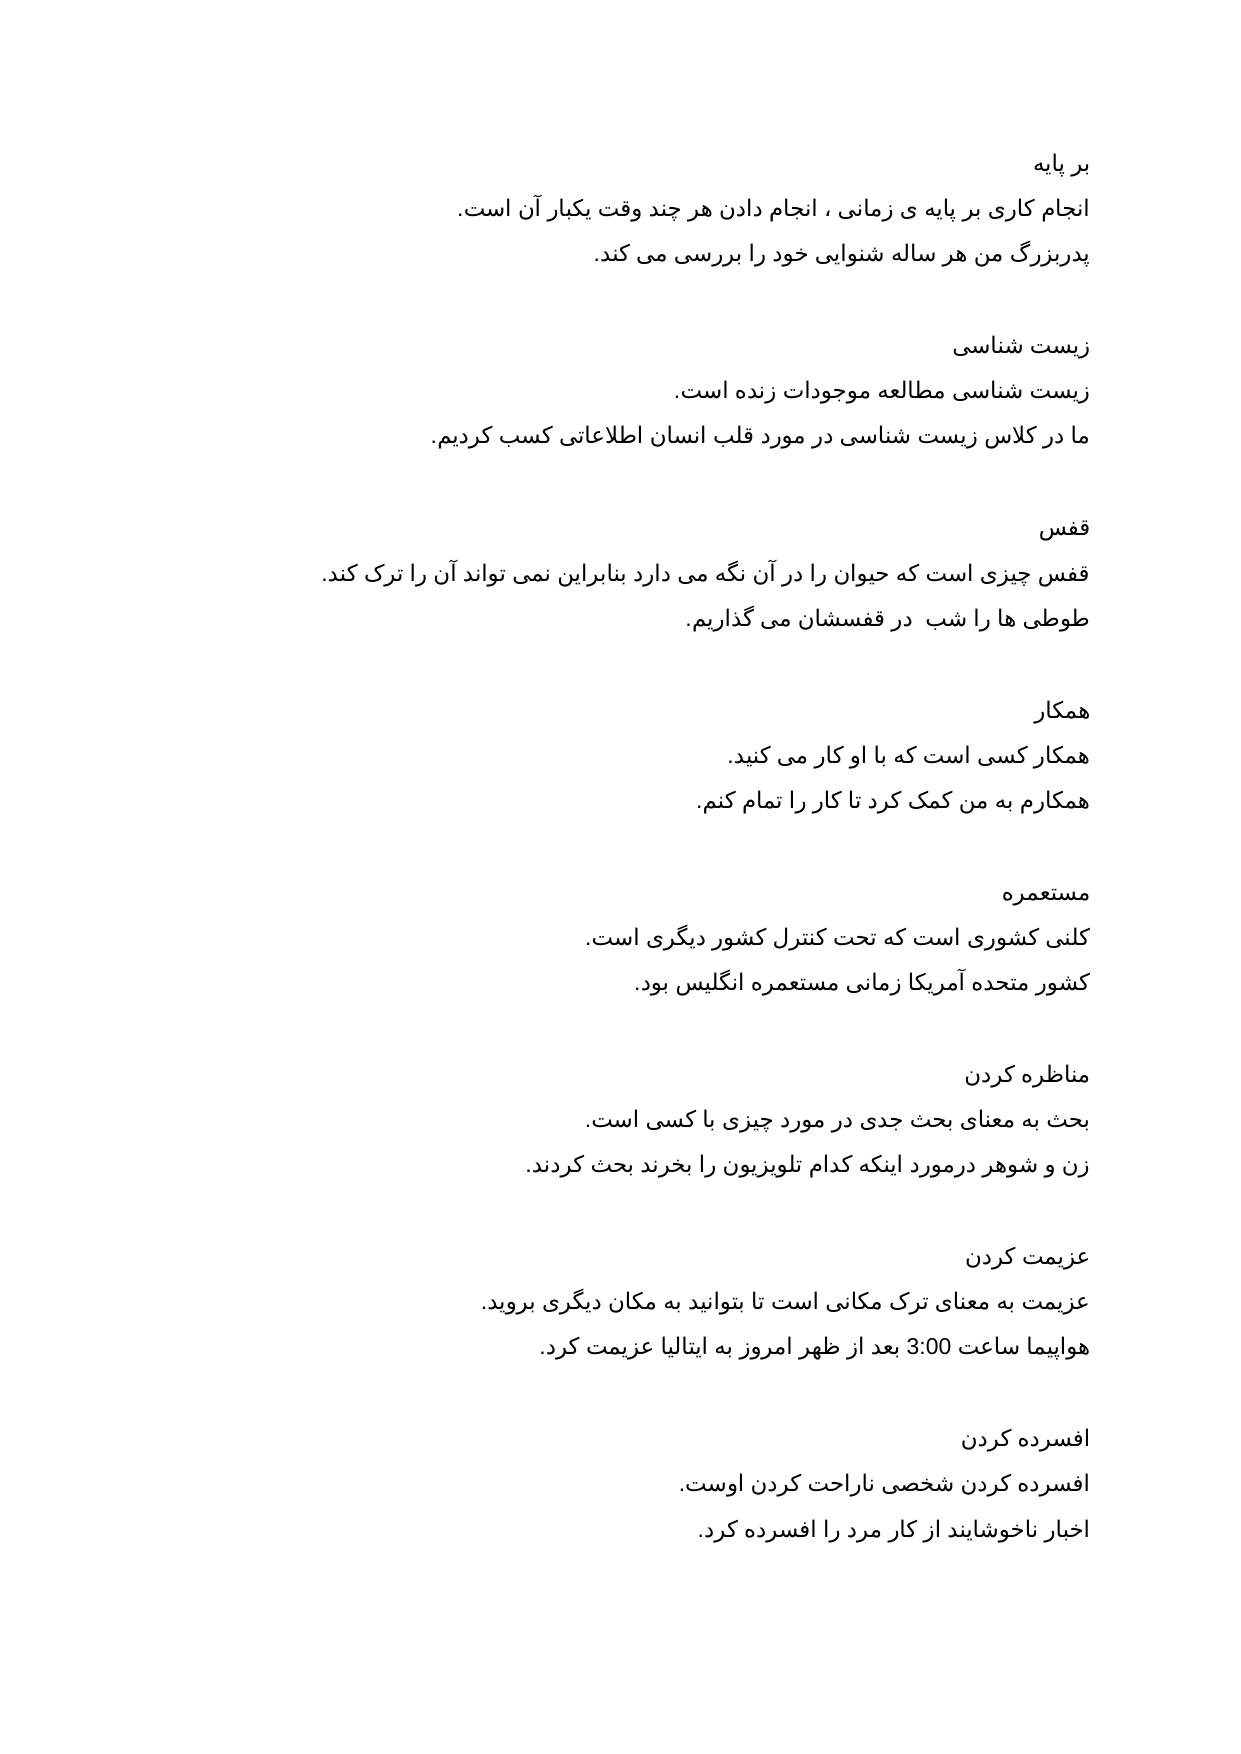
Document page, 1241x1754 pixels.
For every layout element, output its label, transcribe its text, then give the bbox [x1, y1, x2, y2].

text مناظره کردن [150, 1061, 1090, 1087]
text طوطی ها را شب در قفسشان می گذاریم. [150, 604, 1090, 631]
text بر پایه [150, 150, 1090, 176]
text همکارم به من کمک کرد تا کار را تمام کنم. [150, 787, 1090, 813]
text هواپیما ساعت 3:00 بعد از ظهر امروز به ایتالیا عزیمت کرد. [150, 1333, 1090, 1360]
text کشور متحده آمریکا زمانی مستعمره انگلیس بود. [150, 969, 1090, 995]
text همکار [150, 697, 1090, 723]
text زیست شناسی مطالعه موجودات زنده است. [150, 377, 1090, 404]
text افسرده کردن شخصی ناراحت کردن اوست. [150, 1470, 1090, 1497]
text بحث به معنای بحث جدی در مورد چیزی با کسی است. [150, 1106, 1090, 1132]
text همکار کسی است که با او کار می کنید. [150, 742, 1090, 768]
text مستعمره [150, 879, 1090, 905]
text اخبار ناخوشایند از کار مرد را افسرده کرد. [150, 1516, 1090, 1542]
text قفس چیزی است که حیوان را در آن نگه می دارد بنابراین نمی تواند آن را ترک کند. [150, 559, 1090, 586]
text زیست شناسی [150, 332, 1090, 358]
text قفس [150, 514, 1090, 541]
text زن و شوهر درمورد اینکه کدام تلویزیون را بخرند بحث کردند. [150, 1151, 1090, 1177]
text افسرده کردن [150, 1425, 1090, 1452]
text کلنی کشوری است که تحت کنترل کشور دیگری است. [150, 924, 1090, 950]
text انجام کاری بر پایه ی زمانی ، انجام دادن هر چند وقت یکبار آن است. [150, 195, 1090, 221]
text عزیمت کردن [150, 1243, 1090, 1269]
text عزیمت به معنای ترک مکانی است تا بتوانید به مکان دیگری بروید. [150, 1288, 1090, 1314]
text ما در کلاس زیست شناسی در مورد قلب انسان اطلاعاتی کسب کردیم. [150, 422, 1090, 449]
text پدربزرگ من هر ساله شنوایی خود را بررسی می کند. [150, 240, 1090, 267]
